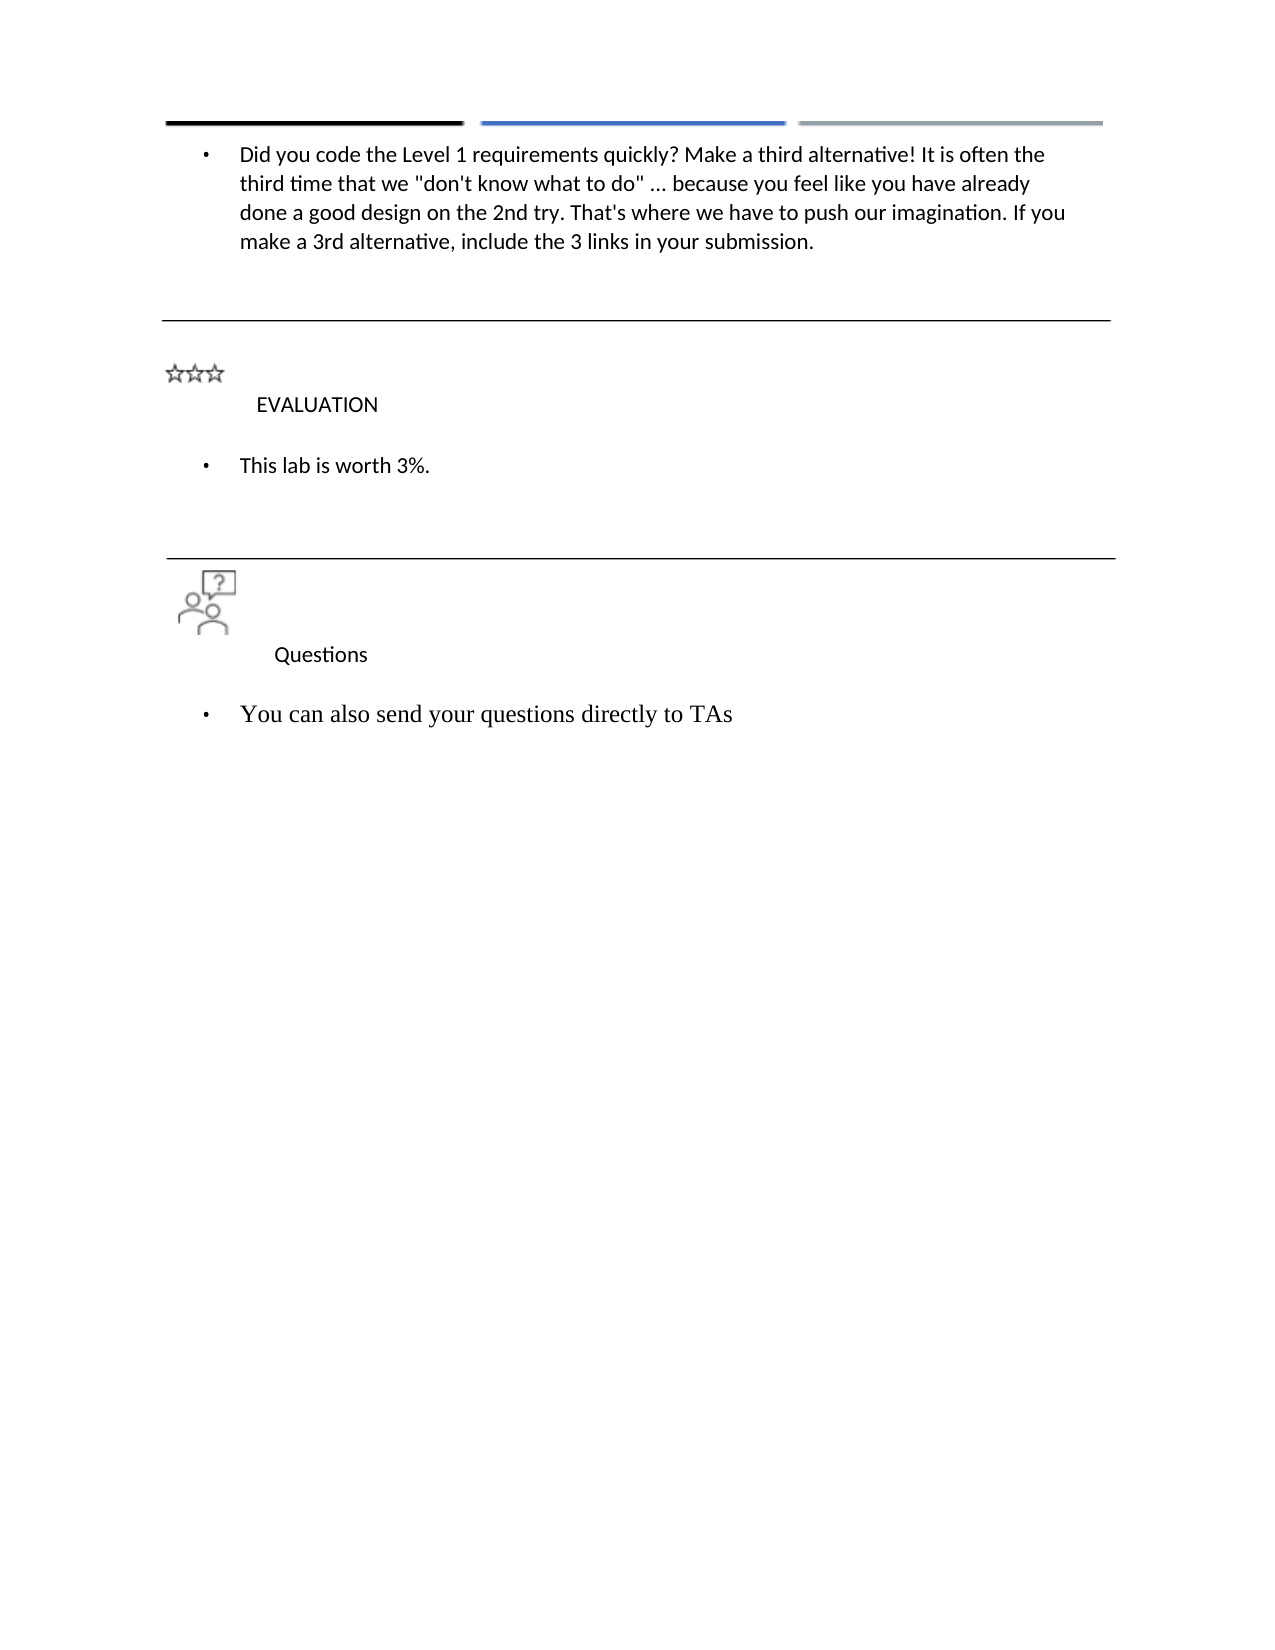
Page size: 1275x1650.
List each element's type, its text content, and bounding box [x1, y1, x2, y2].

picture [165, 121, 1103, 129]
list Did you code the Level 1 requirements quickly? Make a third alternative! It is often the third time that we "don't know what to do" ... because you feel like you have already done a good design on the 2nd try. That's where we have to push our imagination. If you make a 3rd alternative, include the 3 links in your submission. [202, 140, 1080, 255]
picture [166, 558, 1117, 635]
picture [161, 320, 1112, 383]
text Questions [254, 635, 387, 668]
text EVALUATION [254, 383, 381, 418]
list This lab is worth 3%. [202, 451, 1129, 479]
subtitle You can also send your questions directly to TAs [202, 699, 959, 729]
